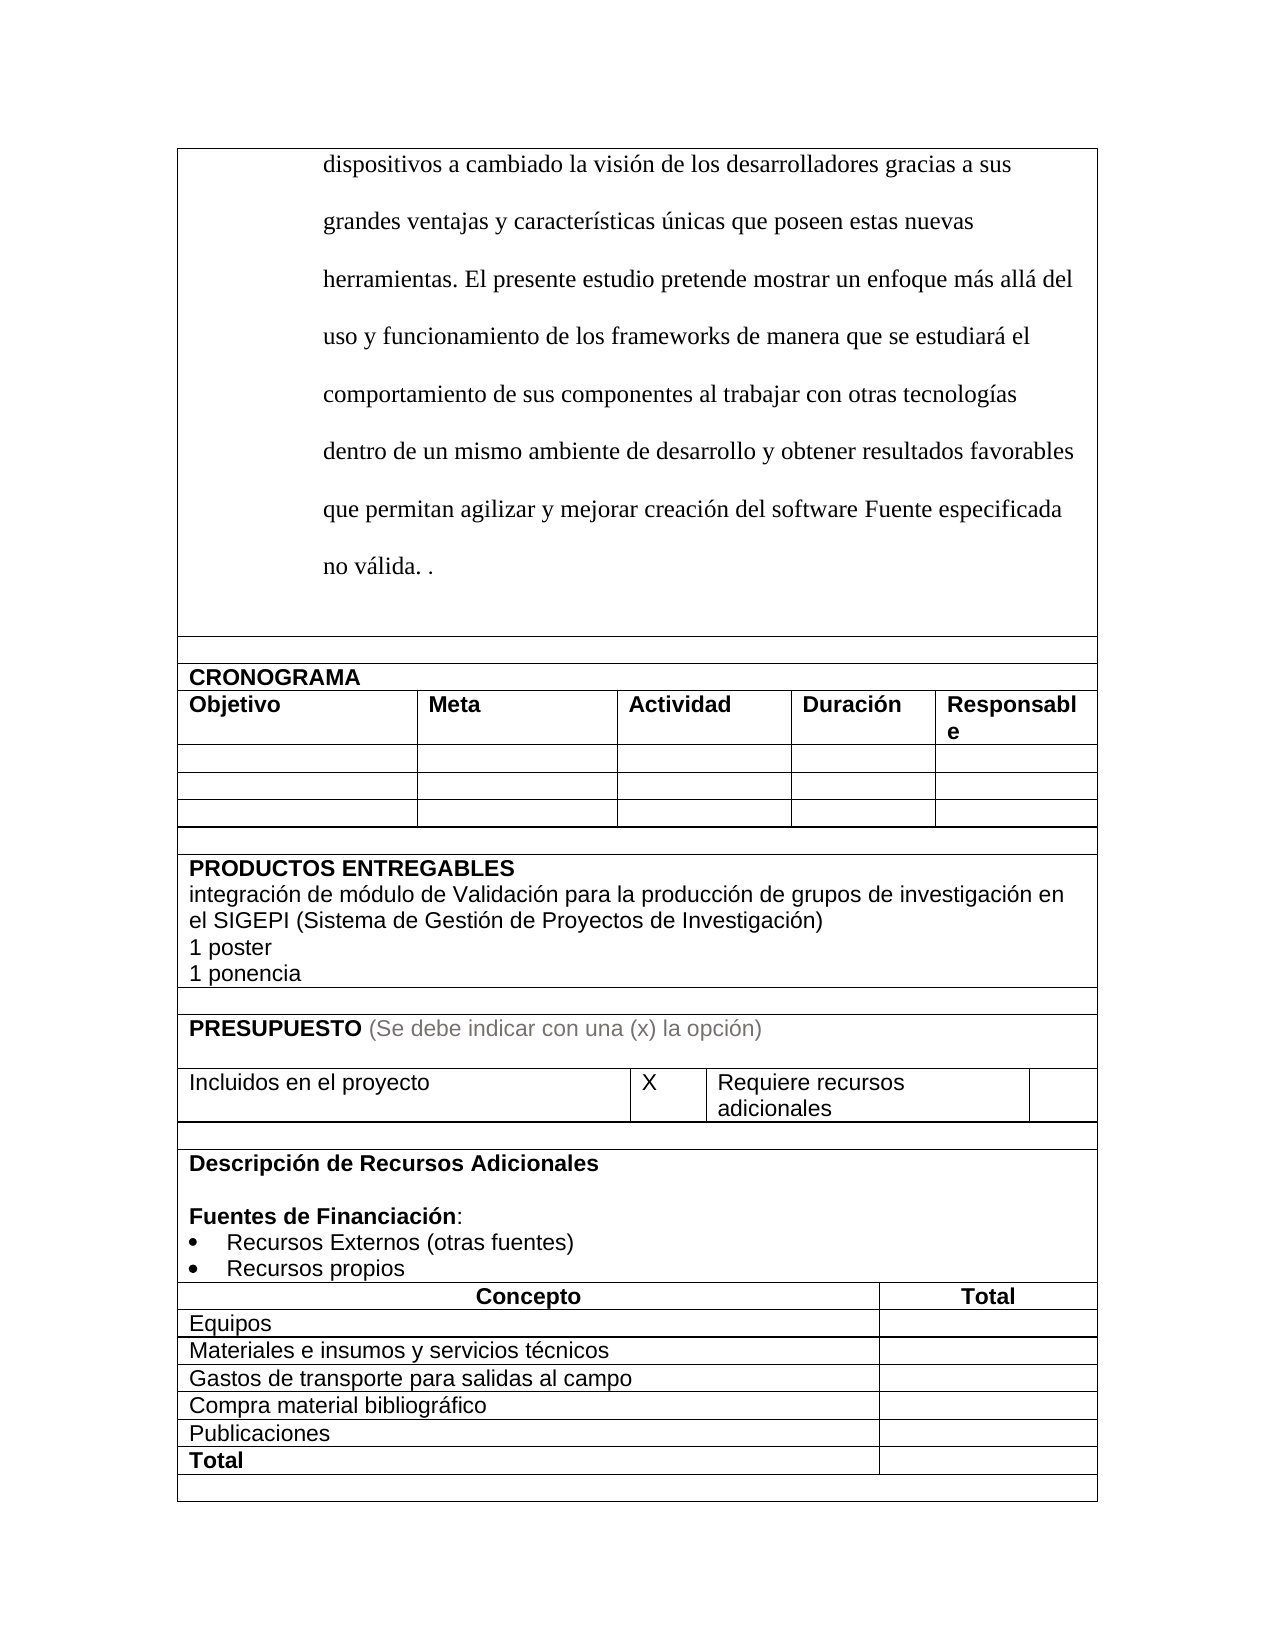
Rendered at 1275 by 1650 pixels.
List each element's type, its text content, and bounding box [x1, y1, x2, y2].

table_cell [418, 745, 617, 772]
table_cell [618, 773, 791, 799]
table_cell [418, 800, 617, 826]
table_cell Responsable [936, 691, 1097, 744]
table_cell [178, 773, 417, 799]
table_cell Total [178, 1447, 879, 1473]
table_cell Concepto [178, 1283, 879, 1309]
table_cell [178, 828, 1097, 854]
table_cell Meta [418, 691, 617, 744]
table_cell [178, 745, 417, 772]
table_cell Materiales e insumos y servicios técnicos [178, 1338, 879, 1364]
table_cell [418, 773, 617, 799]
table_cell Actividad [618, 691, 791, 744]
table_cell PRODUCTOS ENTREGABLES integración de módulo de Validación para la producción de grupos de investigación en el SIGEPI (Sistema de Gestión de Proyectos de Investigación) 1 poster 1 ponencia [178, 855, 1097, 987]
table_cell Incluidos en el proyecto [178, 1069, 630, 1121]
table_cell [880, 1310, 1097, 1336]
table_cell [792, 745, 935, 772]
table_cell [880, 1420, 1097, 1446]
table_cell [880, 1447, 1097, 1473]
table_cell [618, 745, 791, 772]
table_cell Compra material bibliográfico [178, 1392, 879, 1419]
table_cell [178, 988, 1097, 1014]
table_cell Gastos de transporte para salidas al campo [178, 1365, 879, 1391]
table_cell [618, 800, 791, 826]
table_cell X [631, 1069, 706, 1121]
table_cell Objetivo [178, 691, 417, 744]
table_cell [936, 800, 1097, 826]
table_cell [936, 745, 1097, 772]
table_cell CRONOGRAMA [178, 664, 1097, 690]
table_cell Equipos [178, 1310, 879, 1336]
table_cell [178, 800, 417, 826]
table_cell Requiere recursos adicionales [707, 1069, 1029, 1121]
table_cell [936, 773, 1097, 799]
table_cell [792, 773, 935, 799]
table_cell [792, 800, 935, 826]
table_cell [178, 149, 1097, 636]
table_cell PRESUPUESTO (Se debe indicar con una (x) la opción) [178, 1015, 1097, 1068]
table_cell [178, 637, 1097, 663]
table_cell Publicaciones [178, 1420, 879, 1446]
table_cell [1030, 1069, 1097, 1121]
table_cell [178, 1123, 1097, 1149]
table_cell Descripción de Recursos Adicionales Fuentes de Financiación: Recursos Externos (otras fuentes) Recursos propios [178, 1150, 1097, 1282]
table_cell [880, 1365, 1097, 1391]
table_cell Duración [792, 691, 935, 744]
table_cell Total [880, 1283, 1097, 1309]
table_cell [880, 1392, 1097, 1419]
table_cell [880, 1338, 1097, 1364]
table_cell [178, 1475, 1097, 1501]
